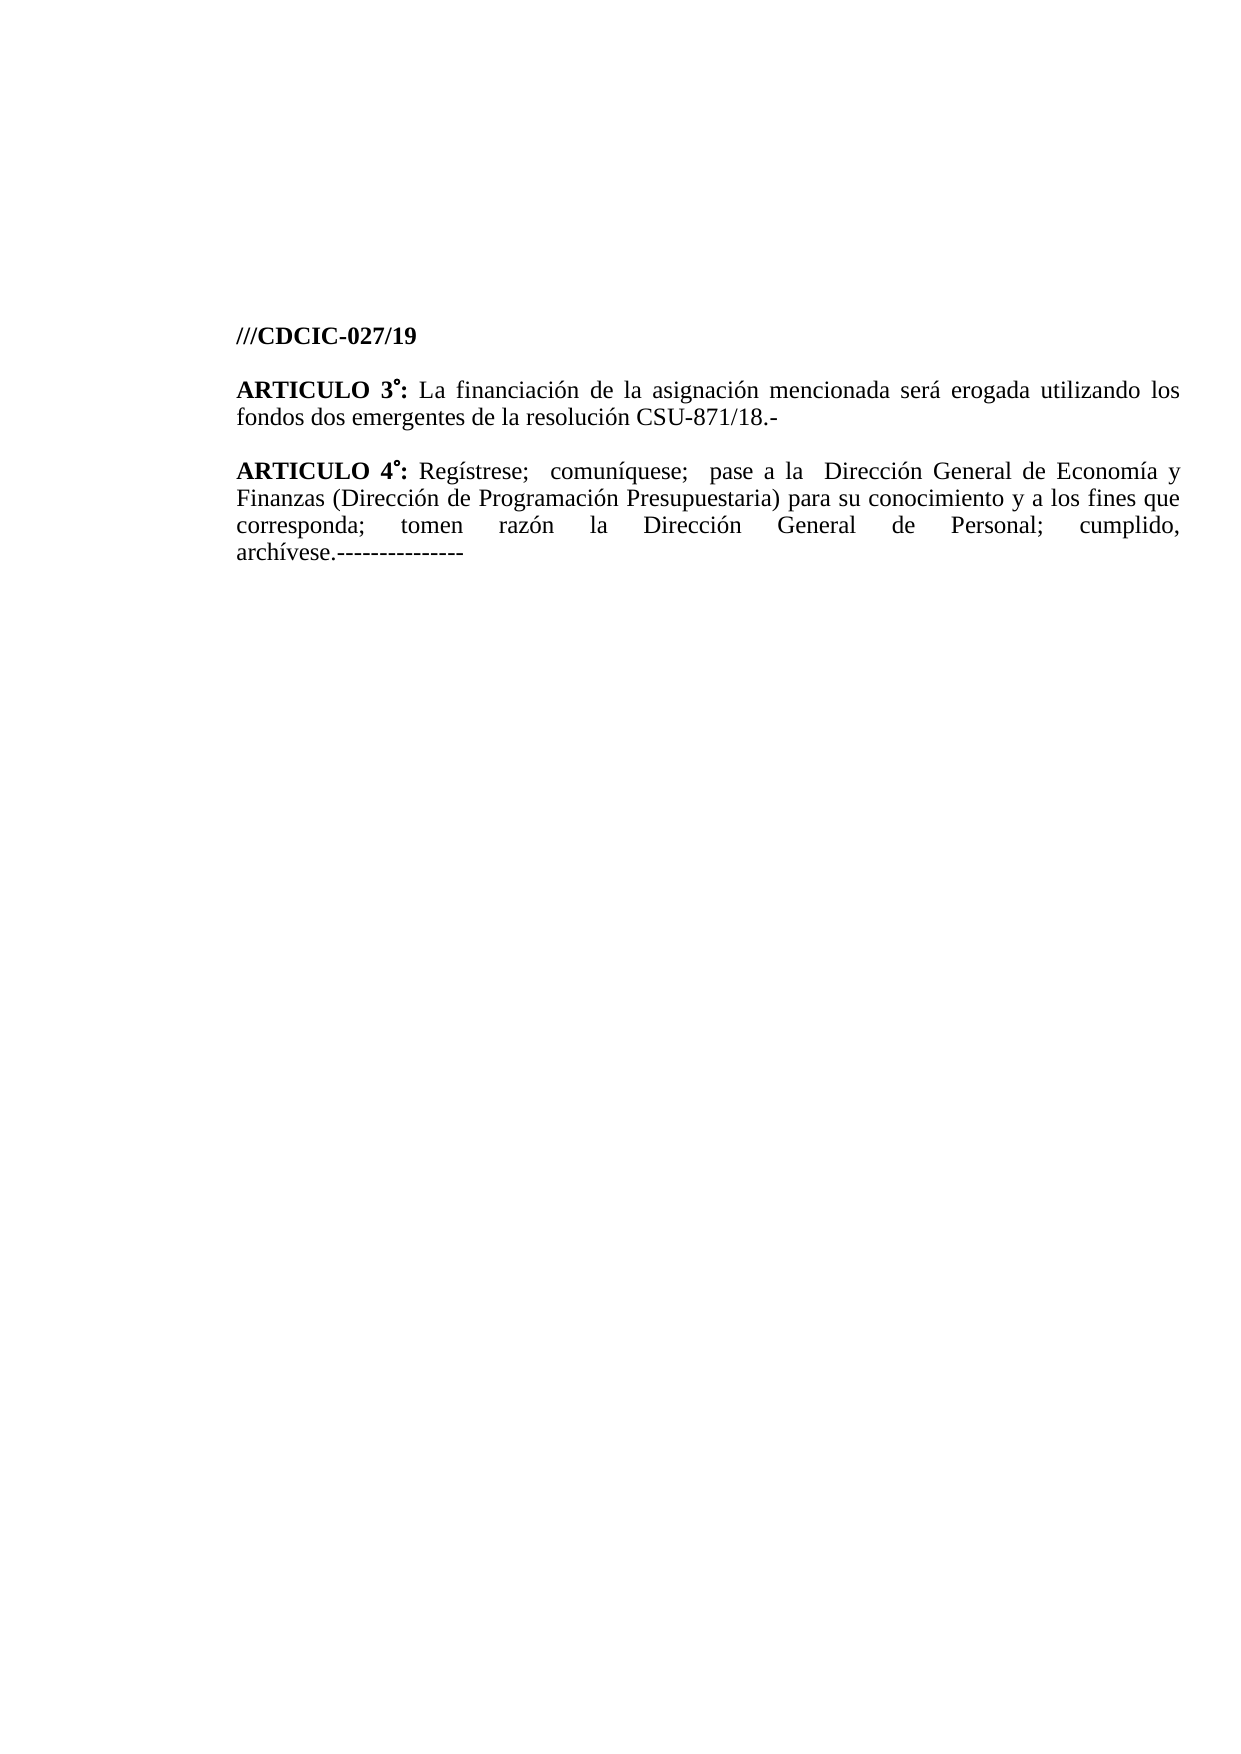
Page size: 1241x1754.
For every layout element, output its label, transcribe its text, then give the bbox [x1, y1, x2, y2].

text ///CDCIC-027/19 [236, 322, 1181, 349]
text ARTICULO 3: La financiación de la asignación mencionada será erogada utilizando los fondos dos emergentes de la resolución CSU-871/18.- [236, 377, 1181, 431]
text ARTICULO 4: Regístrese; comuníquese; pase a la Dirección General de Economía y Finanzas (Dirección de Programación Presupuestaria) para su conocimiento y a los fines que corresponda; tomen razón la Dirección General de Personal; cumplido, archívese.--------------- [236, 458, 1181, 566]
